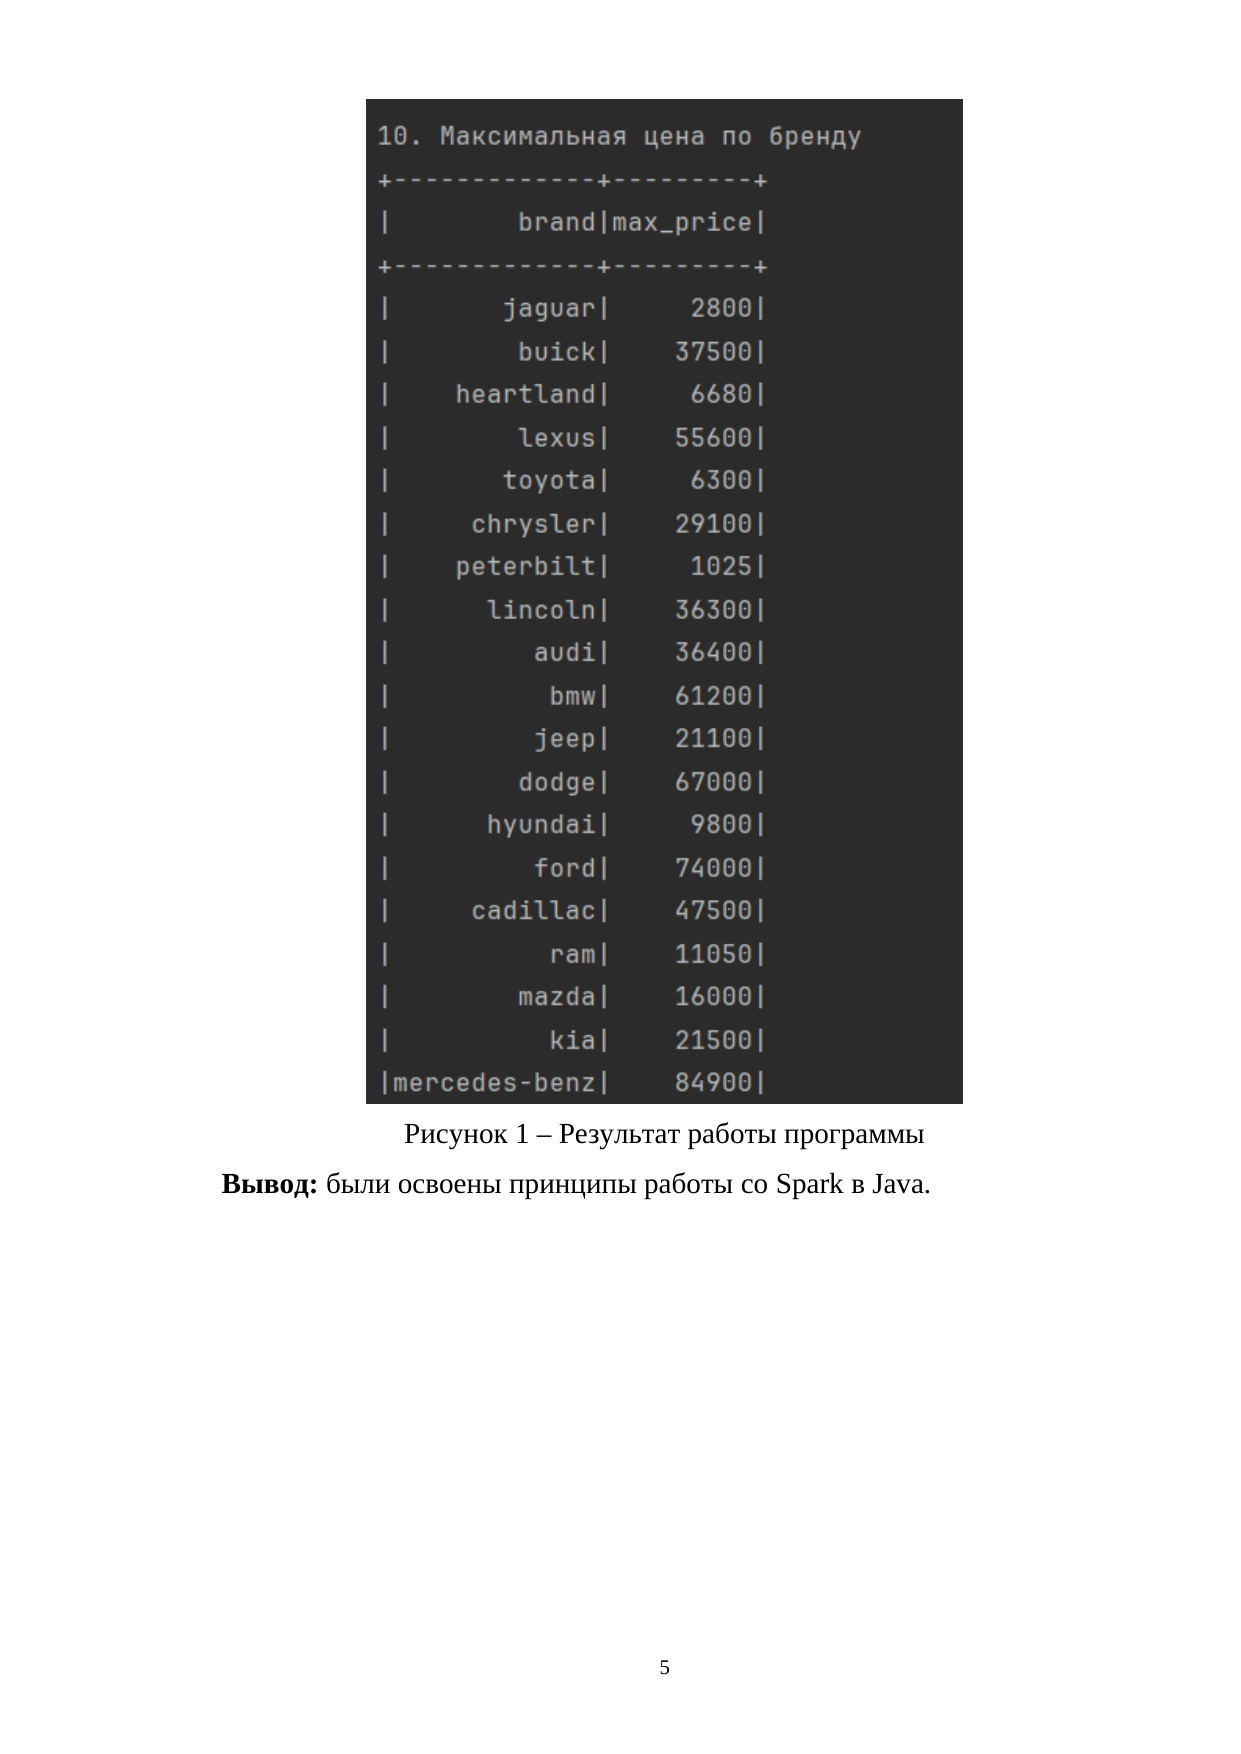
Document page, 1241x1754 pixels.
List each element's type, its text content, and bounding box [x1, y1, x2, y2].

text Вывод: были освоены принципы работы со Spark в Java. [148, 1166, 1181, 1200]
text Рисунок 1 – Результат работы программы [148, 1116, 1181, 1149]
picture [366, 99, 963, 1104]
